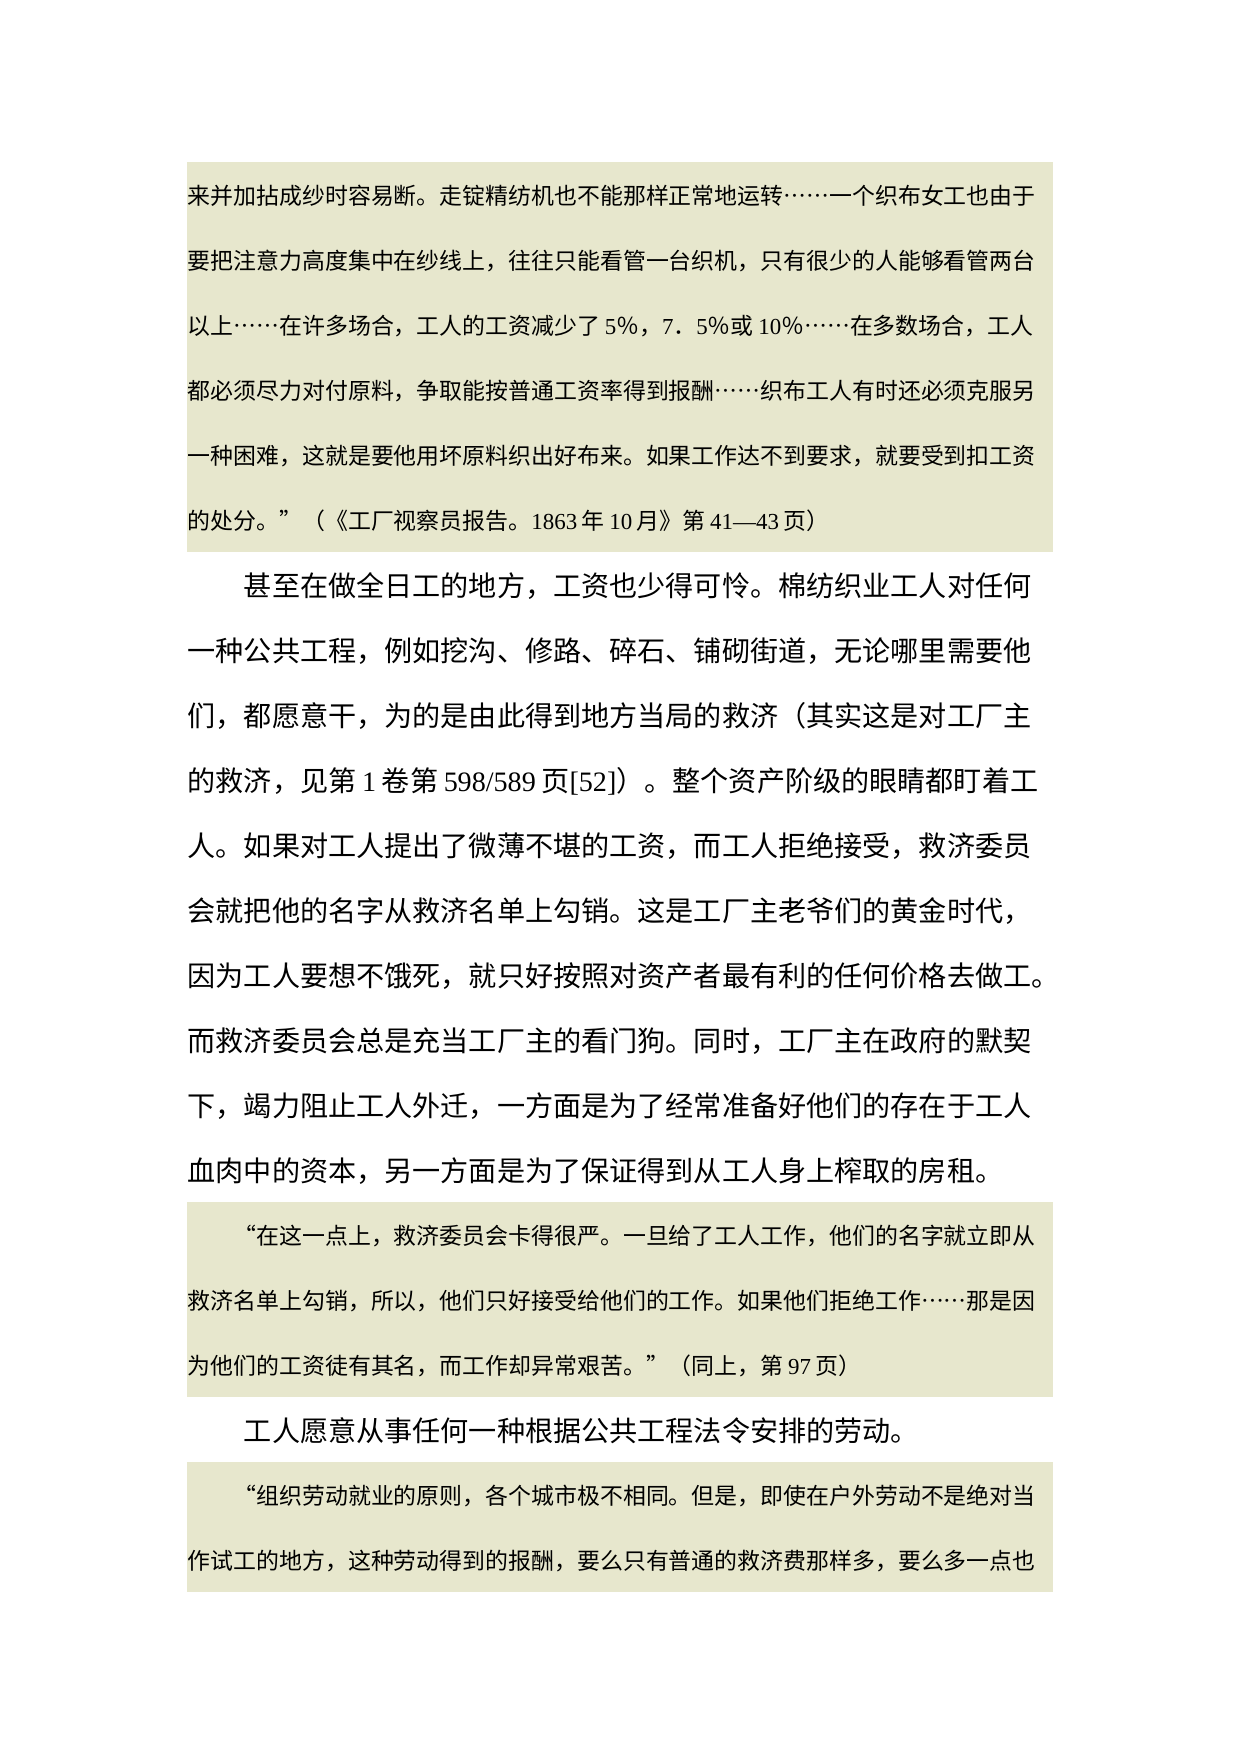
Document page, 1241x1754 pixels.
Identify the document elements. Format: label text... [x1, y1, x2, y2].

text “在这一点上，救济委员会卡得很严。一旦给了工人工作，他们的名字就立即从救济名单上勾销，所以，他们只好接受给他们的工作。如果他们拒绝工作……那是因为他们的工资徒有其名，而工作却异常艰苦。”（同上，第97页） [187, 1202, 1053, 1397]
text 工人愿意从事任何一种根据公共工程法令安排的劳动。 [187, 1397, 1053, 1462]
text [187, 1462, 1053, 1592]
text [187, 162, 1053, 552]
text 甚至在做全日工的地方，工资也少得可怜。棉纺织业工人对任何一种公共工程，例如挖沟、修路、碎石、铺砌街道，无论哪里需要他们，都愿意干，为的是由此得到地方当局的救济（其实这是对工厂主的救济，见第1卷第598/589页[52]）。整个资产阶级的眼睛都盯着工人。如果对工人提出了微薄不堪的工资，而工人拒绝接受，救济委员会就把他的名字从救济名单上勾销。这是工厂主老爷们的黄金时代，因为工人要想不饿死，就只好按照对资产者最有利的任何价格去做工。而救济委员会总是充当工厂主的看门狗。同时，工厂主在政府的默契下，竭力阻止工人外迁，一方面是为了经常准备好他们的存在于工人血肉中的资本，另一方面是为了保证得到从工人身上榨取的房租。 [187, 552, 1053, 1202]
